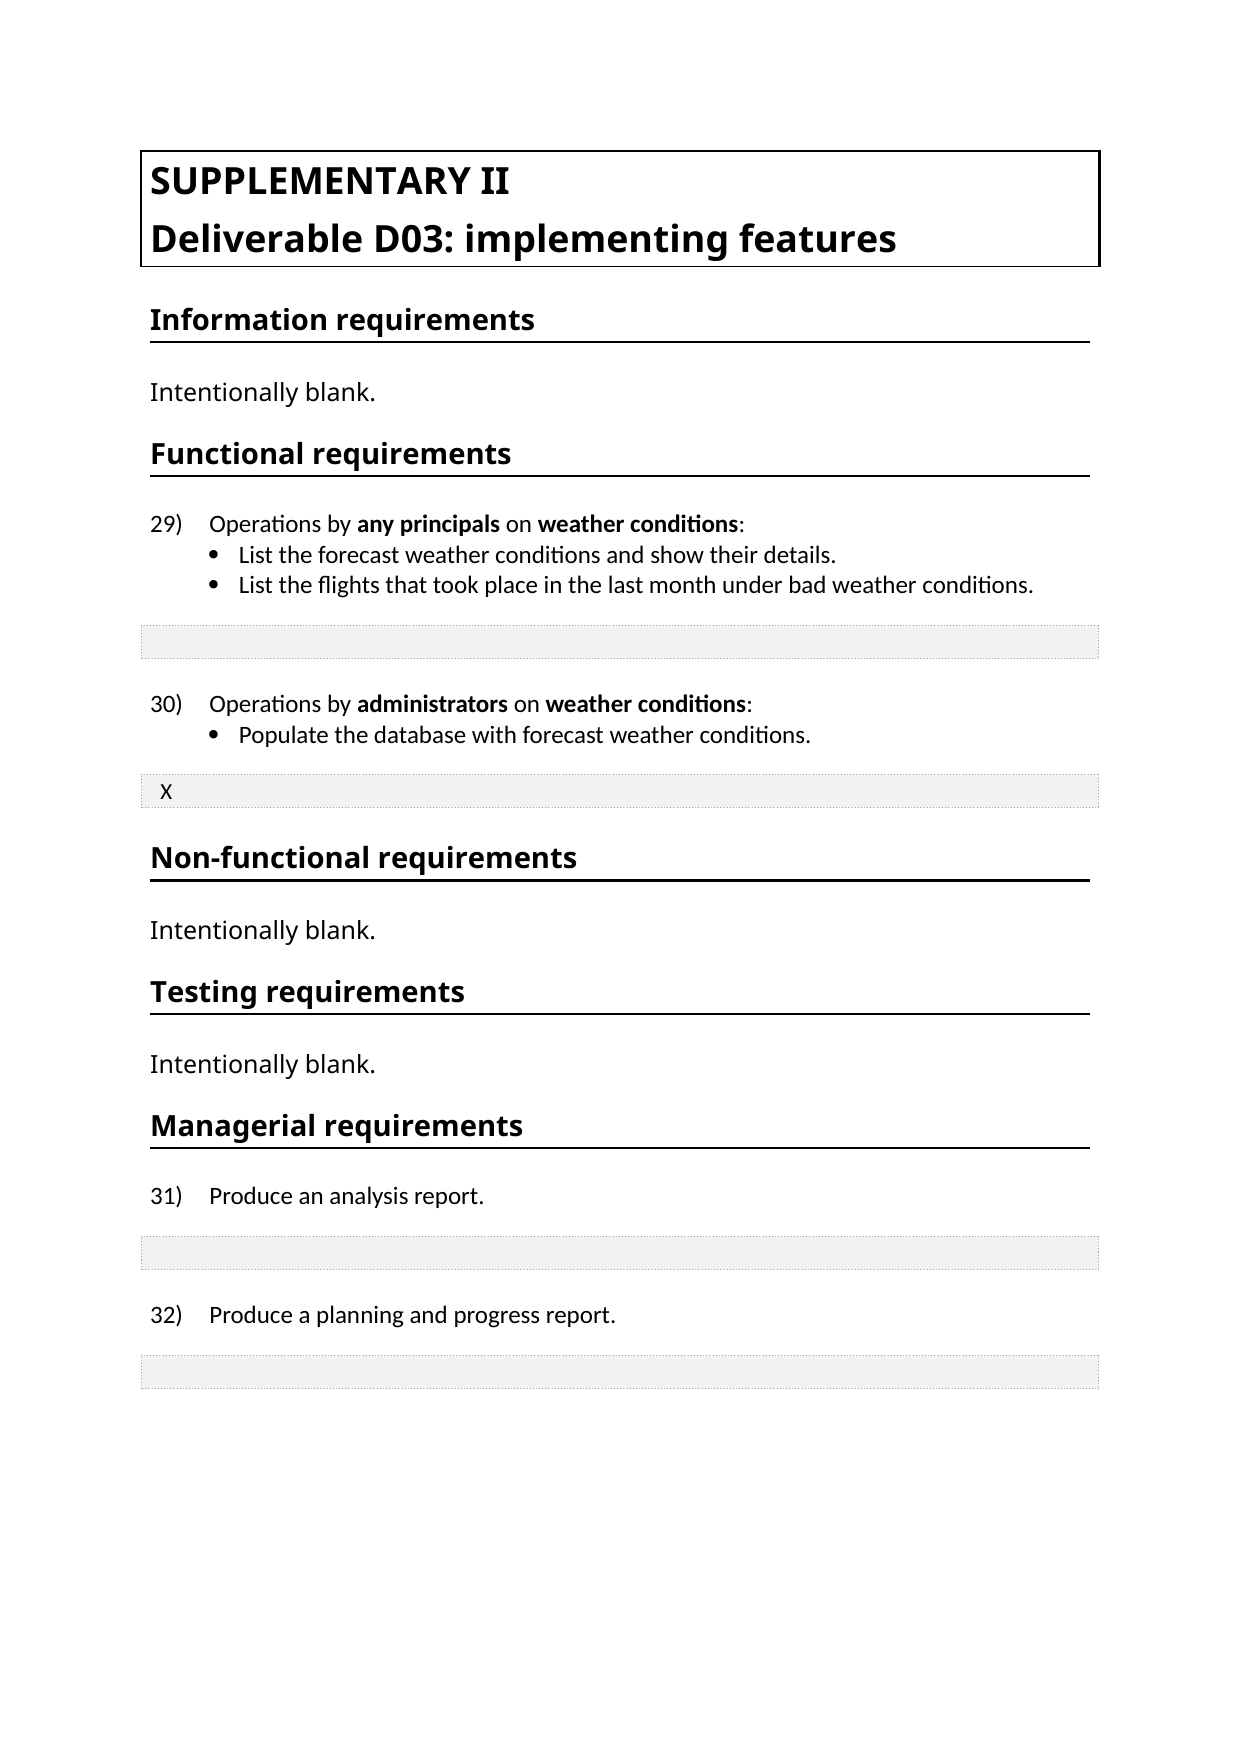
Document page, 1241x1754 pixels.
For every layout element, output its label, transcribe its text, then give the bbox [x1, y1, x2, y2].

text Produce a planning and progress report. [150, 1299, 1090, 1330]
text Intentionally blank. [150, 374, 1090, 408]
subtitle Functional requirements [150, 433, 1090, 475]
subtitle Managerial requirements [150, 1105, 1090, 1147]
text List the flights that took place in the last month under bad weather conditions. [209, 569, 1090, 600]
text List the forecast weather conditions and show their details. [209, 539, 1090, 569]
text Populate the database with forecast weather conditions. [209, 719, 1090, 749]
subtitle SUPPLEMENTARY II Deliverable D03: implementing features [142, 152, 1098, 266]
subtitle Testing requirements [150, 972, 1090, 1013]
subtitle Non-functional requirements [150, 838, 1090, 879]
text Intentionally blank. [150, 1046, 1090, 1080]
subtitle Information requirements [150, 299, 1090, 341]
text Produce an analysis report. [150, 1180, 1090, 1211]
text Operations by administrators on weather conditions: [150, 688, 1090, 719]
text Operations by any principals on weather conditions: [150, 508, 1090, 539]
text Intentionally blank. [150, 912, 1090, 947]
